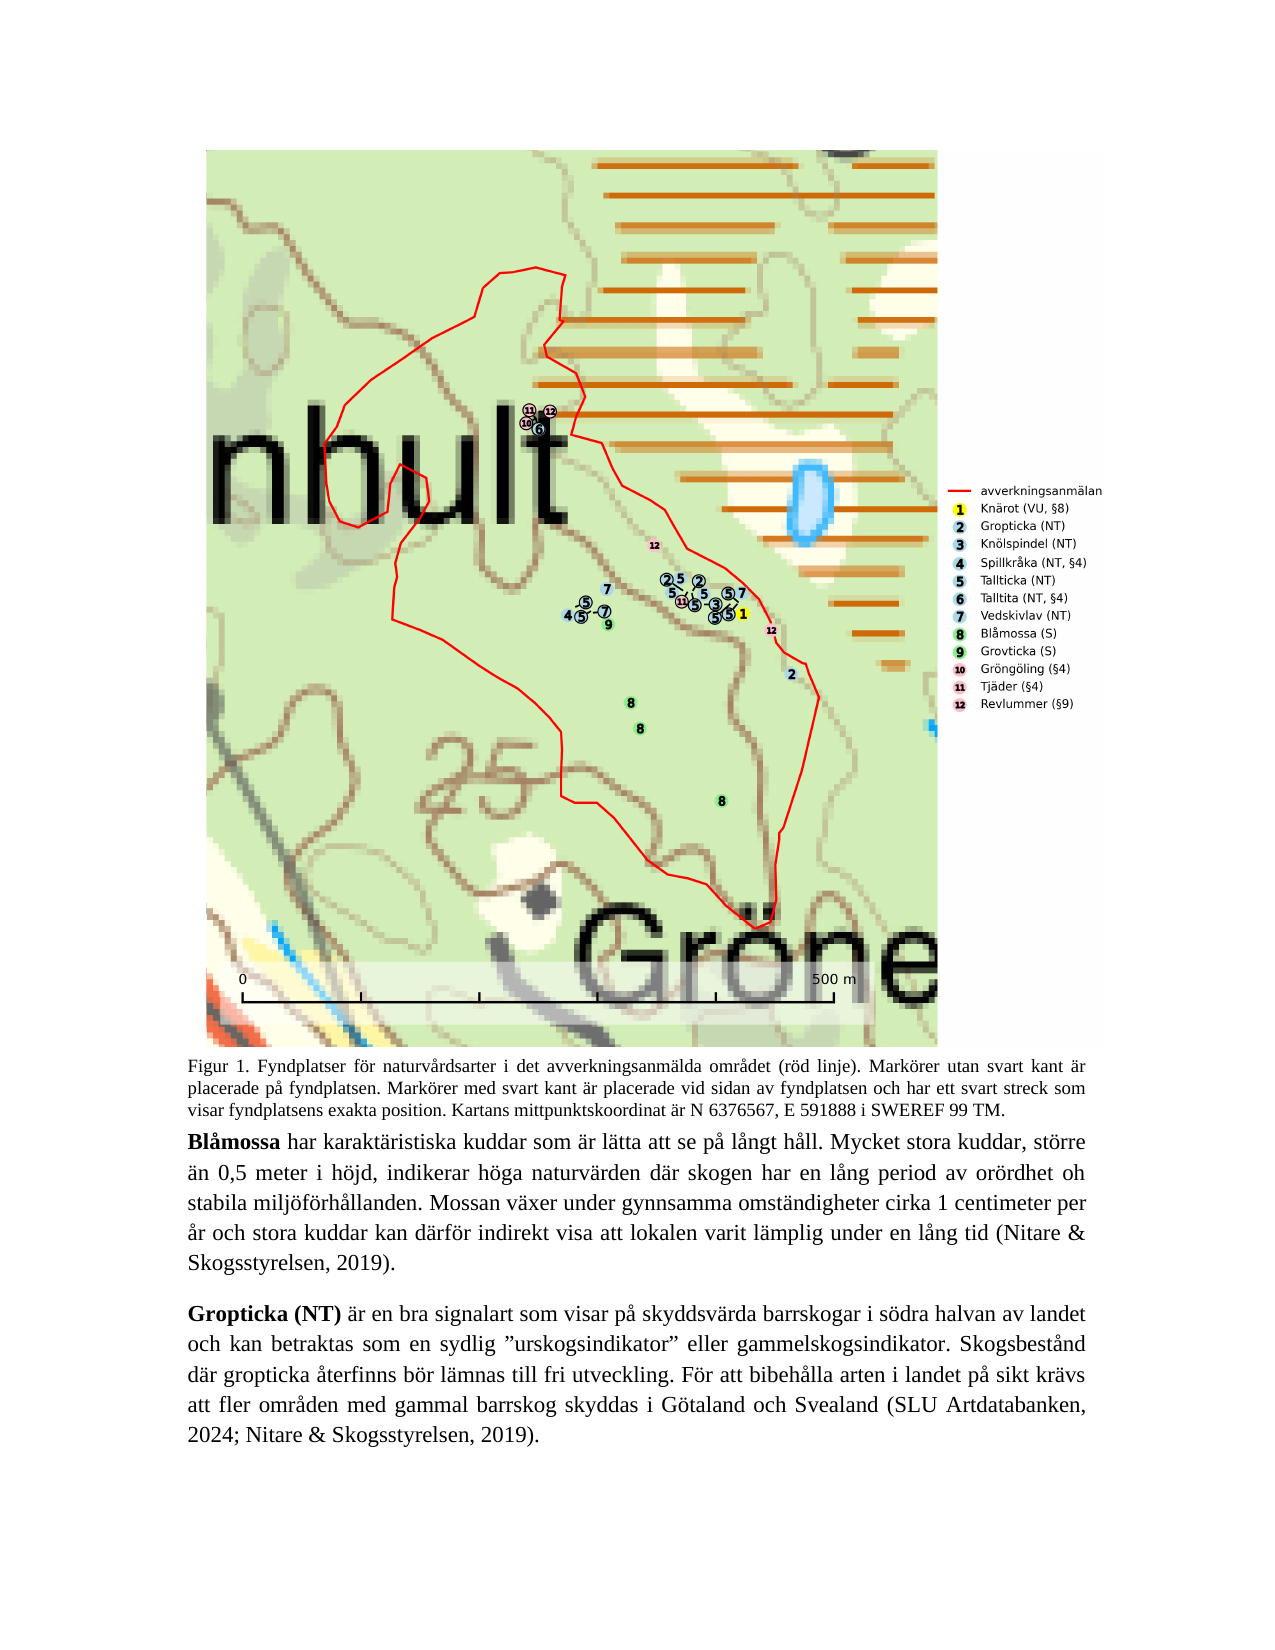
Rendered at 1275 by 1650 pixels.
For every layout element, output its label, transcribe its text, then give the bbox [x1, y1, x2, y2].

picture [206, 150, 1107, 1047]
text Gropticka (NT) är en bra signalart som visar på skyddsvärda barrskogar i södra halvan av landet och kan betraktas som en sydlig ”urskogsindikator” eller gammelskogsindikator. Skogsbestånd där gropticka återfinns bör lämnas till fri utveckling. För att bibehålla arten i landet på sikt krävs att fler områden med gammal barrskog skyddas i Götaland och Svealand (SLU Artdatabanken, 2024; Nitare & Skogsstyrelsen, 2019). [187, 1300, 1087, 1447]
text Figur 1. Fyndplatser för naturvårdsarter i det avverkningsanmälda området (röd linje). Markörer utan svart kant är placerade på fyndplatsen. Markörer med svart kant är placerade vid sidan av fyndplatsen och har ett svart streck som visar fyndplatsens exakta position. Kartans mittpunktskoordinat är N 6376567, E 591888 i SWEREF 99 TM. [187, 1055, 1087, 1120]
text Blåmossa har karaktäristiska kuddar som är lätta att se på långt håll. Mycket stora kuddar, större än 0,5 meter i höjd, indikerar höga naturvärden där skogen har en lång period av orördhet oh stabila miljöförhållanden. Mossan växer under gynnsamma omständigheter cirka 1 centimeter per år och stora kuddar kan därför indirekt visa att lokalen varit lämplig under en lång tid (Nitare & Skogsstyrelsen, 2019). [187, 1128, 1087, 1276]
